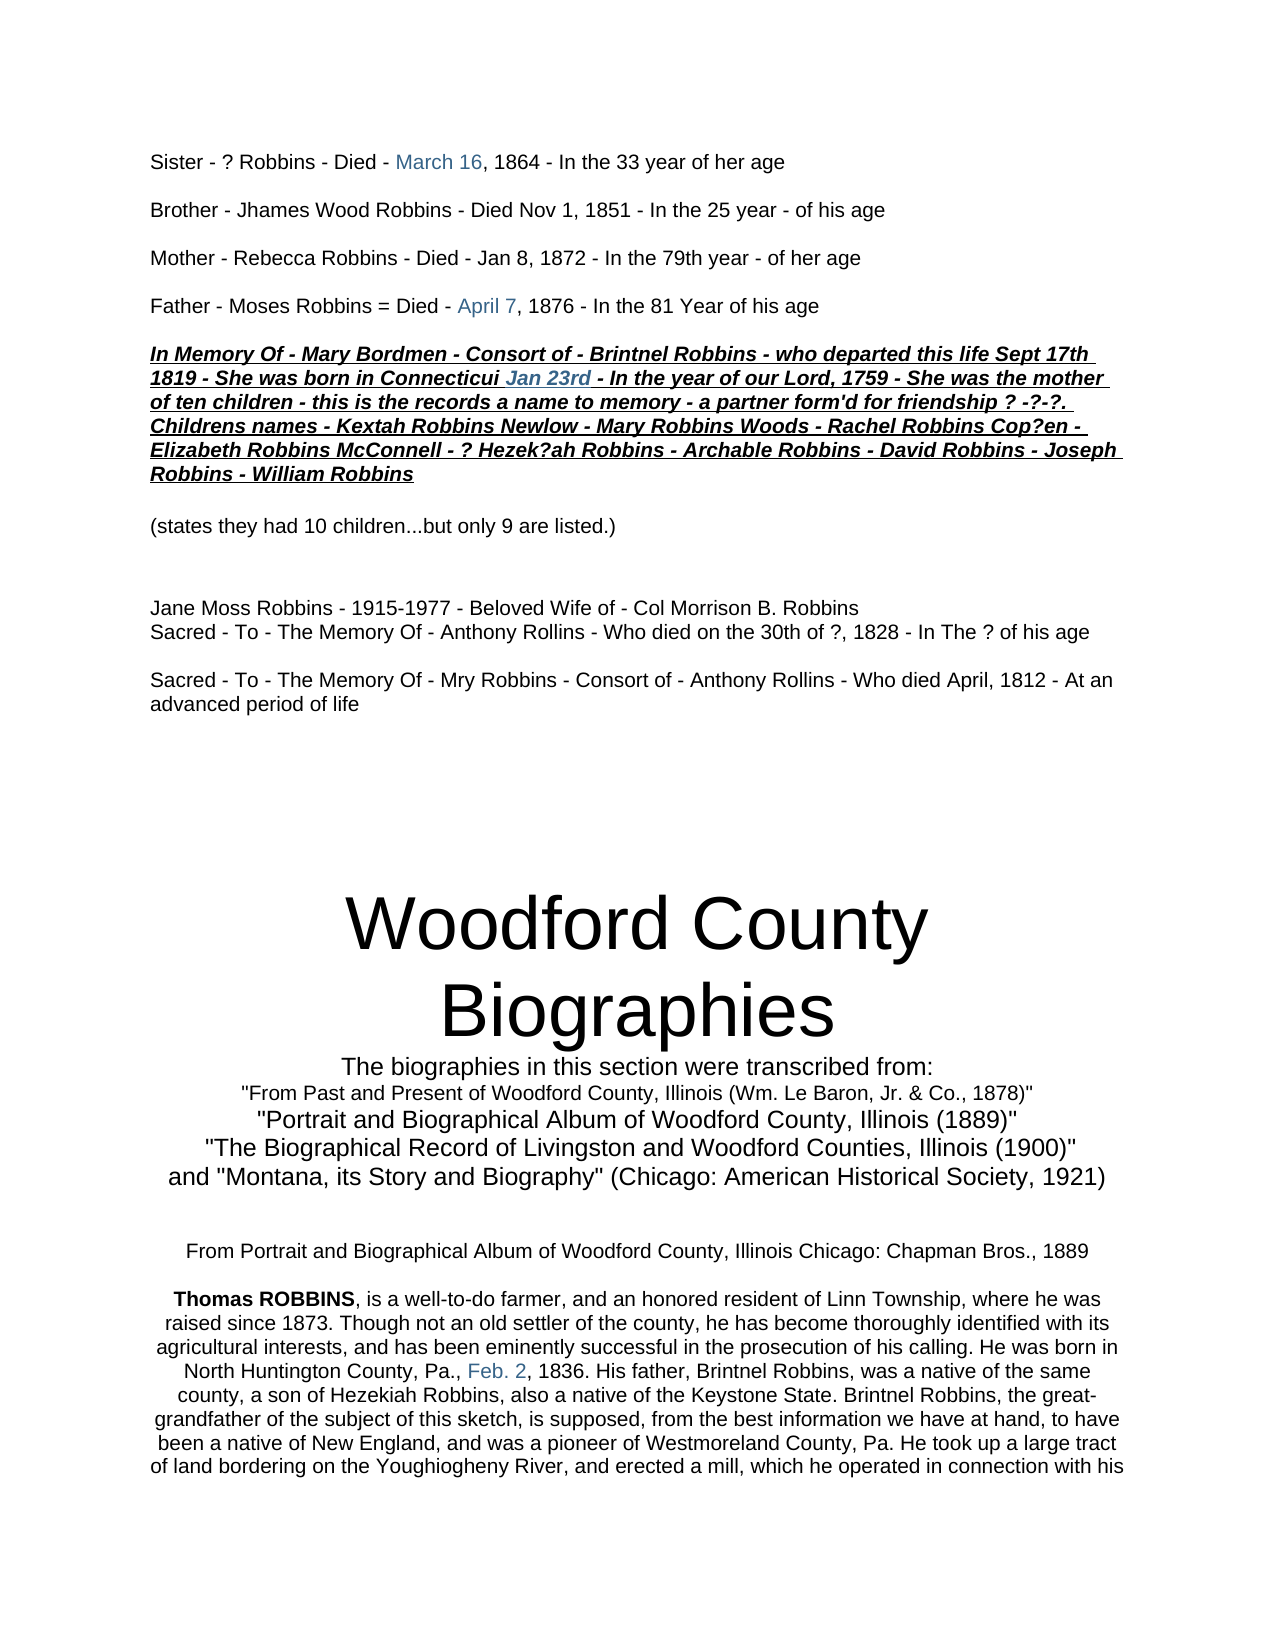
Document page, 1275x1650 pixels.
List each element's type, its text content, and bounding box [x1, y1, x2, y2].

text "From Past and Present of Woodford County, Illinois (Wm. Le Baron, Jr. & Co., 1878)" [150, 1081, 1125, 1104]
text Jane Moss Robbins - 1915-1977 - Beloved Wife of - Col Morrison B. Robbins [150, 596, 1125, 619]
text (states they had 10 children...but only 9 are listed.) [150, 514, 1125, 538]
text Sacred - To - The Memory Of - Anthony Rollins - Who died on the 30th of ?, 1828 - In The ? of his age Sacred - To - The Memory Of - Mry Robbins - Consort of - Anthony Rollins - Who died April, 1812 - At an advanced period of life [150, 619, 1125, 715]
text and "Montana, its Story and Biography" (Chicago: American Historical Society, 1921) [150, 1162, 1125, 1191]
text Woodford County Biographies [150, 879, 1125, 1052]
text "The Biographical Record of Livingston and Woodford Counties, Illinois (1900)" [150, 1133, 1125, 1162]
text The biographies in this section were transcribed from: [150, 1052, 1125, 1081]
text "Portrait and Biographical Album of Woodford County, Illinois (1889)" [150, 1104, 1125, 1133]
text Sister - ? Robbins - Died - March 16, 1864 - In the 33 year of her age Brother - Jhames Wood Robbins - Died Nov 1, 1851 - In the 25 year - of his age Mother - Rebecca Robbins - Died - Jan 8, 1872 - In the 79th year - of her age Father - Moses Robbins = Died - April 7, 1876 - In the 81 Year of his age In Memory Of - Mary Bordmen - Consort of - Brintnel Robbins - who departed this life Sept 17th 1819 - She was born in Connecticui Jan 23rd - In the year of our Lord, 1759 - She was the mother of ten children - this is the records a name to memory - a partner form'd for friendship ? -?-?. Childrens names - Kextah Robbins Newlow - Mary Robbins Woods - Rachel Robbins Cop?en - Elizabeth Robbins McConnell - ? Hezek?ah Robbins - Archable Robbins - David Robbins - Joseph Robbins - William Robbins [150, 150, 1125, 485]
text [150, 1239, 1125, 1478]
